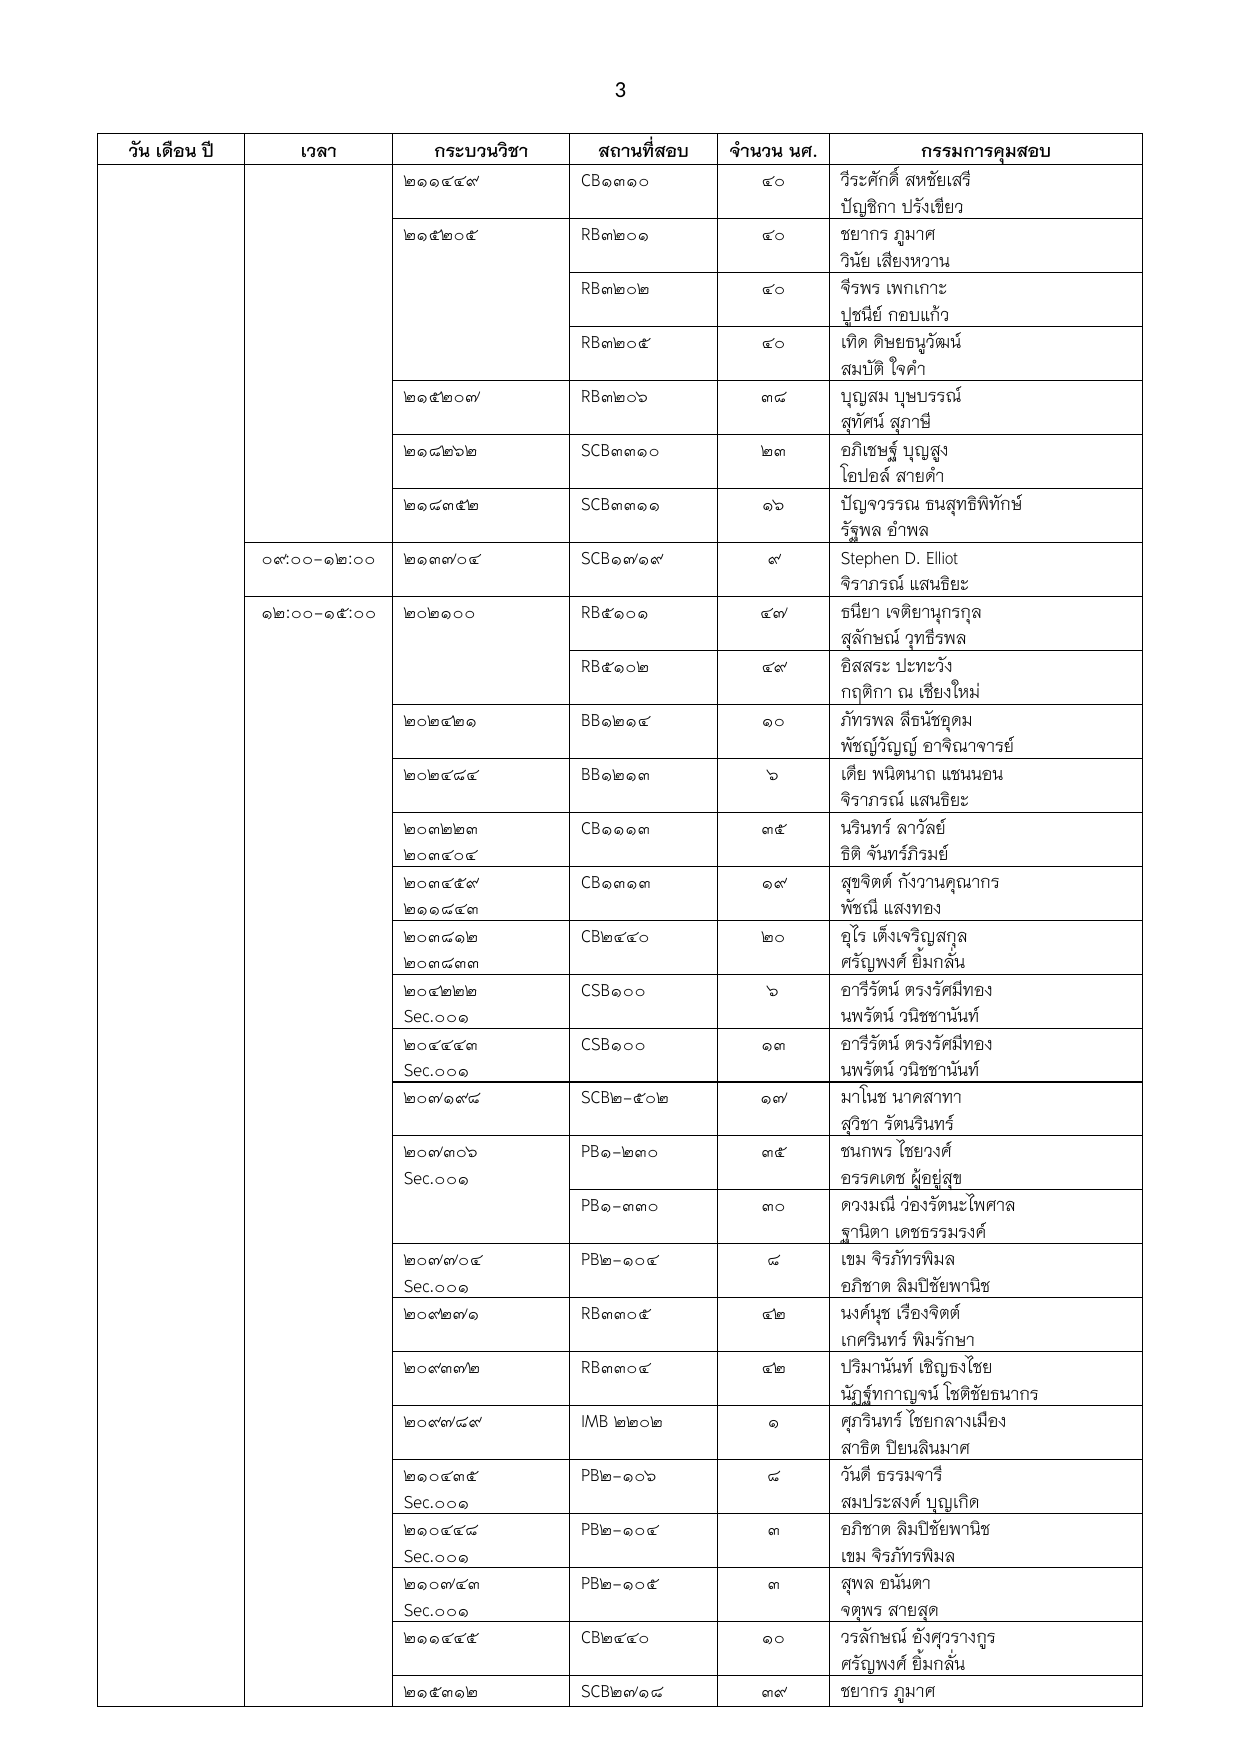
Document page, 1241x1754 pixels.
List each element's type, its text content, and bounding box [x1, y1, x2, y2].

table_cell IMB 2202 [570, 1406, 717, 1459]
table_cell RB3202 [570, 273, 717, 326]
table_cell วรลักษณ์ อังศุวรางกูร ศรัญพงศ์ ยิ้มกลั่น [830, 1622, 1142, 1675]
table_cell BB1213 [570, 759, 717, 812]
table_cell RB3305 [570, 1298, 717, 1351]
table_cell BB1214 [570, 705, 717, 758]
table_cell RB5101 [570, 597, 717, 650]
table_cell ชยากร ภูมาศ วินัย เสียงหวาน [830, 219, 1142, 272]
table_cell 39 [718, 1676, 829, 1706]
table_cell 3 [718, 1568, 829, 1621]
table_cell 203812 203833 [393, 921, 569, 973]
table_cell 6 [718, 759, 829, 812]
table_cell ชยากร ภูมาศ ณัฐกร ยั่วยวน [830, 1676, 1142, 1706]
table_cell 211449 [393, 165, 569, 218]
table_header วัน เดือน ปี [98, 134, 244, 164]
table_cell 19 [718, 867, 829, 919]
table_header จำนวน นศ. [718, 134, 829, 164]
table_cell 210743 Sec.001 [393, 1568, 569, 1621]
table_cell 40 [718, 165, 829, 218]
table_header กรรมการคุมสอบ [830, 134, 1142, 164]
table_cell อิสสระ ปะทะวัง กฤติกา ณ เชียงใหม่ [830, 651, 1142, 704]
table_cell 203459 211843 [393, 867, 569, 919]
table_header กระบวนวิชา [393, 134, 569, 164]
table_cell 40 [718, 273, 829, 326]
table_cell 202100 [393, 597, 569, 704]
table_cell ศุภรินทร์ ไชยกลางเมือง สาธิต ปิยนลินมาศ [830, 1406, 1142, 1459]
table_cell มาโนช นาคสาทา สุวิชา รัตนรินทร์ [830, 1083, 1142, 1135]
table_cell CB2440 [570, 1622, 717, 1675]
table_cell ชนกพร ไชยวงศ์ อรรคเดช ผู้อยู่สุข [830, 1136, 1142, 1189]
table_cell 210435 Sec.001 [393, 1460, 569, 1513]
table_cell ปัญจวรรณ ธนสุทธิพิทักษ์ รัฐพล อำพล [830, 489, 1142, 542]
table_cell 8 [718, 1460, 829, 1513]
table_cell เขม จิรภัทรพิมล อภิชาต ลิมปิชัยพานิช [830, 1244, 1142, 1297]
table_cell RB3304 [570, 1352, 717, 1405]
table_cell 218262 [393, 435, 569, 488]
table_cell 204443 Sec.001 [393, 1029, 569, 1081]
table_cell 202484 [393, 759, 569, 812]
table_cell 42 [718, 1298, 829, 1351]
table_cell RB3201 [570, 219, 717, 272]
table_cell 20 [718, 921, 829, 973]
table_header เวลา [245, 134, 392, 164]
table_cell 204222 Sec.001 [393, 975, 569, 1027]
table_cell CB1313 [570, 867, 717, 919]
table_cell CB1310 [570, 165, 717, 218]
table_cell PB1-230 [570, 1136, 717, 1189]
table_cell 35 [718, 1136, 829, 1189]
table_cell SCB3311 [570, 489, 717, 542]
table_cell 6 [718, 975, 829, 1027]
table_cell นรินทร์ ลาวัลย์ ธิติ จันทร์ภิรมย์ [830, 813, 1142, 866]
table_header สถานที่สอบ [570, 134, 717, 164]
table_cell 23 [718, 435, 829, 488]
table_cell 207704 Sec.001 [393, 1244, 569, 1297]
table_cell 202421 [393, 705, 569, 758]
table_cell 09:00-12:00 [245, 543, 392, 596]
table_cell 42 [718, 1352, 829, 1405]
table_cell 40 [718, 219, 829, 272]
table_cell 209271 [393, 1298, 569, 1351]
table_cell 215312 [393, 1676, 569, 1706]
table_cell Stephen D. Elliot จิราภรณ์ แสนธิยะ [830, 543, 1142, 596]
table_cell SCB3310 [570, 435, 717, 488]
table_cell อุไร เต็งเจริญสกุล ศรัญพงศ์ ยิ้มกลั่น [830, 921, 1142, 973]
table_cell PB2-105 [570, 1568, 717, 1621]
table_cell 215205 [393, 219, 569, 380]
table_cell 49 [718, 651, 829, 704]
table_cell นงค์นุช เรืองจิตต์ เกศรินทร์ พิมรักษา [830, 1298, 1142, 1351]
table_cell RB3206 [570, 381, 717, 434]
table_cell SCB1719 [570, 543, 717, 596]
table_cell 12:00-15:00 [245, 597, 392, 1706]
table_cell ภัทรพล ลีธนัชอุดม พัชญ์วัญญ์ อาจิณาจารย์ [830, 705, 1142, 758]
table_cell 3 [718, 1514, 829, 1567]
table_cell 17 [718, 1083, 829, 1135]
table_cell PB2-104 [570, 1514, 717, 1567]
table_cell 207306 Sec.001 [393, 1136, 569, 1243]
table_cell เดีย พนิตนาถ แชนนอน จิราภรณ์ แสนธิยะ [830, 759, 1142, 812]
table_cell อภิชาต ลิมปิชัยพานิช เขม จิรภัทรพิมล [830, 1514, 1142, 1567]
table_cell บุญสม บุษบรรณ์ สุทัศน์ สุภาษี [830, 381, 1142, 434]
table_cell 30 [718, 1190, 829, 1243]
table_cell CB1113 [570, 813, 717, 866]
table_cell 8 [718, 1244, 829, 1297]
table_cell ธนียา เจติยานุกรกุล สุลักษณ์ วุทธีรพล [830, 597, 1142, 650]
table_cell RB3205 [570, 327, 717, 380]
table_cell RB5102 [570, 651, 717, 704]
table_cell 209372 [393, 1352, 569, 1405]
table_cell CSB100 [570, 1029, 717, 1081]
table_cell SCB2-502 [570, 1083, 717, 1135]
table_cell 213704 [393, 543, 569, 596]
table_cell อภิเชษฐ์ บุญสูง โอปอล์ สายดำ [830, 435, 1142, 488]
table_cell 211445 [393, 1622, 569, 1675]
table_cell CB2440 [570, 921, 717, 973]
table_cell 47 [718, 597, 829, 650]
table_cell CSB100 [570, 975, 717, 1027]
table_cell สุขจิตต์ กังวานคุณากร พัชณี แสงทอง [830, 867, 1142, 919]
table_cell PB1-330 [570, 1190, 717, 1243]
table_cell วันดี ธรรมจารี สมประสงค์ บุญเกิด [830, 1460, 1142, 1513]
table_cell ดวงมณี ว่องรัตนะไพศาล ฐานิตา เดชธรรมรงค์ [830, 1190, 1142, 1243]
table_cell 35 [718, 813, 829, 866]
table_cell SCB2718 [570, 1676, 717, 1706]
table_cell 9 [718, 543, 829, 596]
table_cell PB2-106 [570, 1460, 717, 1513]
table_cell อารีรัตน์ ตรงรัศมีทอง นพรัตน์ วนิชชานันท์ [830, 975, 1142, 1027]
table_cell เทิด ดิษยธนูวัฒน์ สมบัติ ใจคำ [830, 327, 1142, 380]
table_cell 210448 Sec.001 [393, 1514, 569, 1567]
table_cell สุพล อนันตา จตุพร สายสุด [830, 1568, 1142, 1621]
table_cell 16 [718, 489, 829, 542]
table_cell 215207 [393, 381, 569, 434]
table_cell 10 [718, 705, 829, 758]
table_cell 218352 [393, 489, 569, 542]
table_cell 207198 [393, 1083, 569, 1135]
table_cell 1 [718, 1406, 829, 1459]
table_cell PB2-104 [570, 1244, 717, 1297]
table_cell 209789 [393, 1406, 569, 1459]
table_cell วีระศักดิ์ สหชัยเสรี ปัญชิกา ปรังเขียว [830, 165, 1142, 218]
table_cell 10 [718, 1622, 829, 1675]
table_cell อารีรัตน์ ตรงรัศมีทอง นพรัตน์ วนิชชานันท์ [830, 1029, 1142, 1081]
table_cell ปริมานันท์ เชิญธงไชย นัฏฐ์ทกาญจน์ โชติชัยธนากร [830, 1352, 1142, 1405]
table_cell จีรพร เพกเกาะ ปูชนีย์ กอบแก้ว [830, 273, 1142, 326]
table_cell 38 [718, 381, 829, 434]
table_cell 203223 203404 [393, 813, 569, 866]
table_cell 13 [718, 1029, 829, 1081]
table_cell 40 [718, 327, 829, 380]
